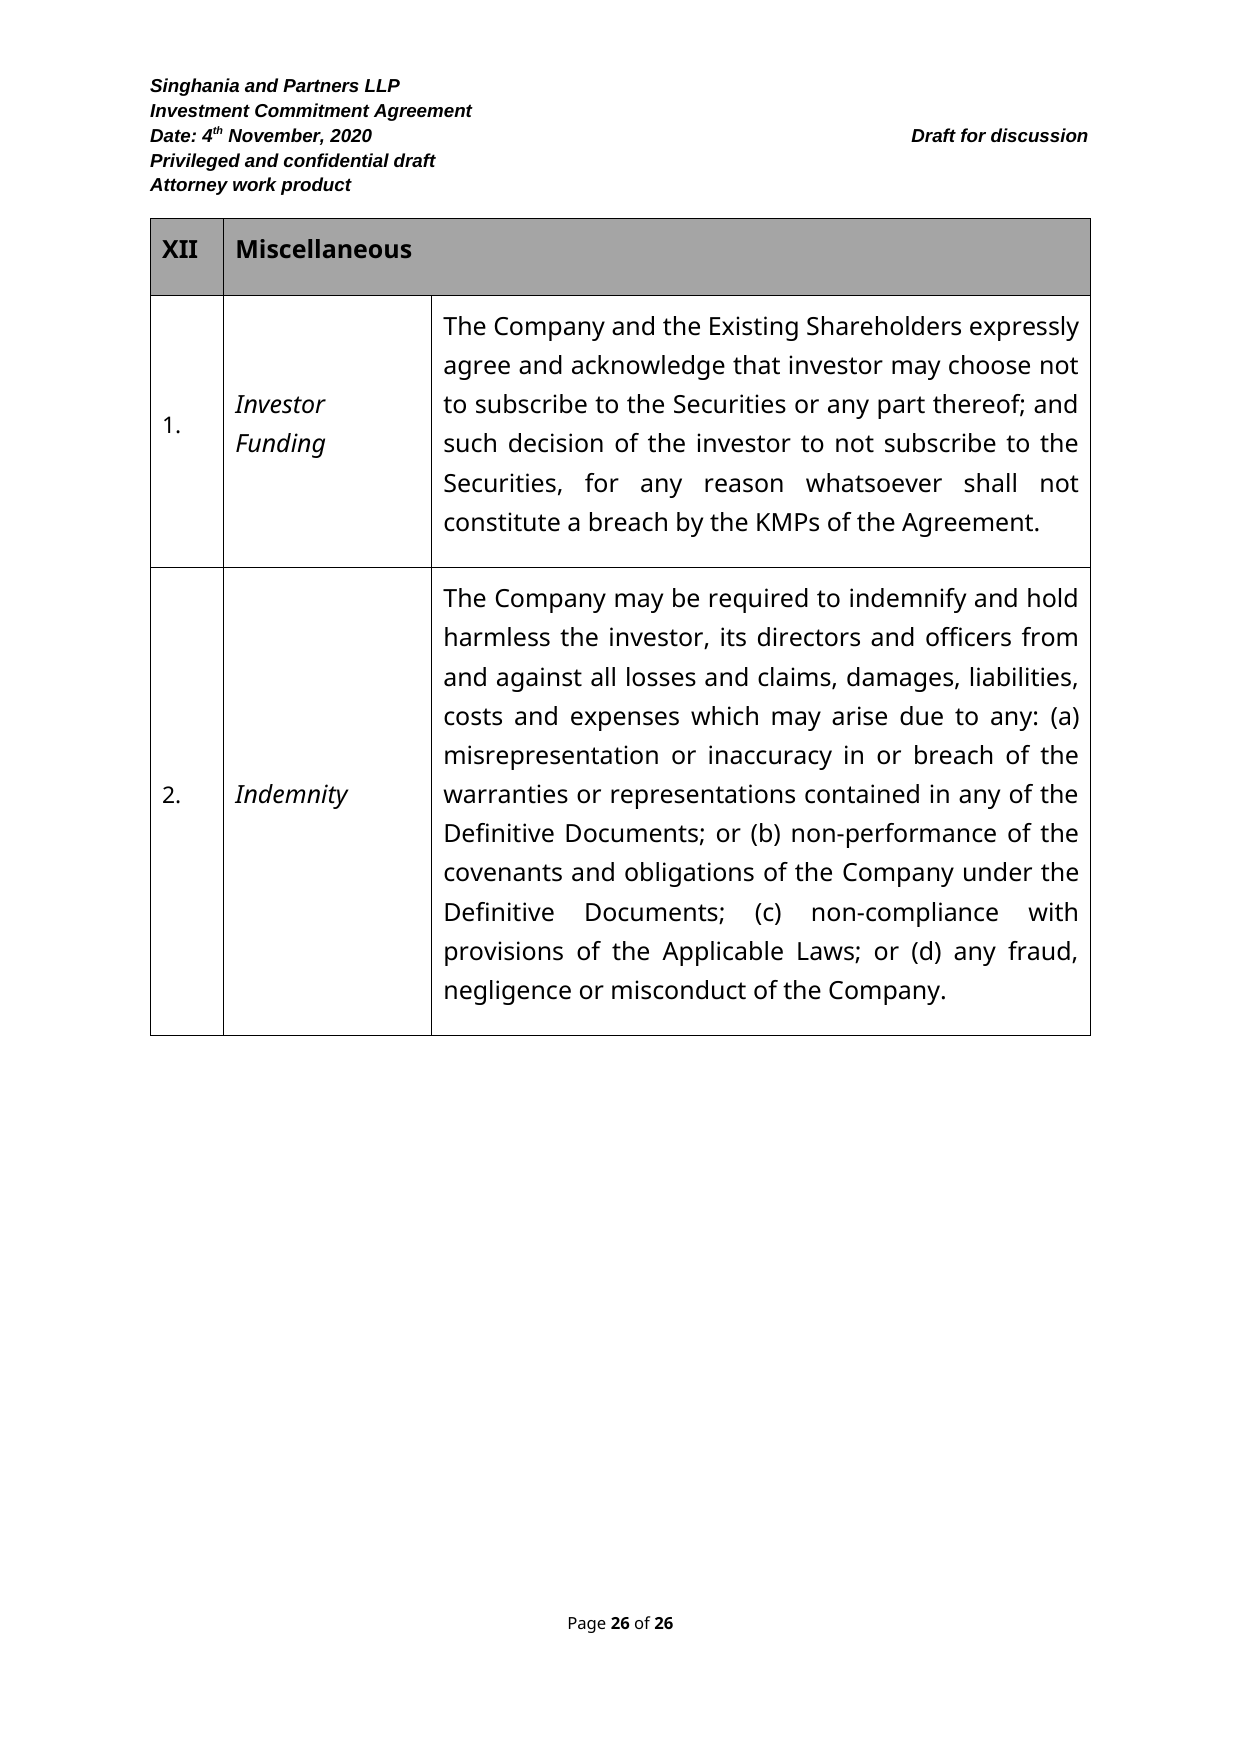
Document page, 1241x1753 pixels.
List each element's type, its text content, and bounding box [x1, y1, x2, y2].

table_cell [151, 219, 223, 295]
table_cell The Company may be required to indemnify and hold harmless the investor, its directors and officers from and against all losses and claims, damages, liabilities, costs and expenses which may arise due to any: (a) misrepresentation or inaccuracy in or breach of the warranties or representations contained in any of the Definitive Documents; or (b) non-performance of the covenants and obligations of the Company under the Definitive Documents; (c) non-compliance with provisions of the Applicable Laws; or (d) any fraud, negligence or misconduct of the Company. [432, 568, 1090, 1035]
table_cell [151, 568, 223, 1035]
table_cell Miscellaneous [224, 219, 1090, 295]
table_cell Investor Funding [224, 296, 431, 567]
table_cell Indemnity [224, 568, 431, 1035]
table_cell The Company and the Existing Shareholders expressly agree and acknowledge that investor may choose not to subscribe to the Securities or any part thereof; and such decision of the investor to not subscribe to the Securities, for any reason whatsoever shall not constitute a breach by the KMPs of the Agreement. [432, 296, 1090, 567]
table_cell [151, 296, 223, 567]
